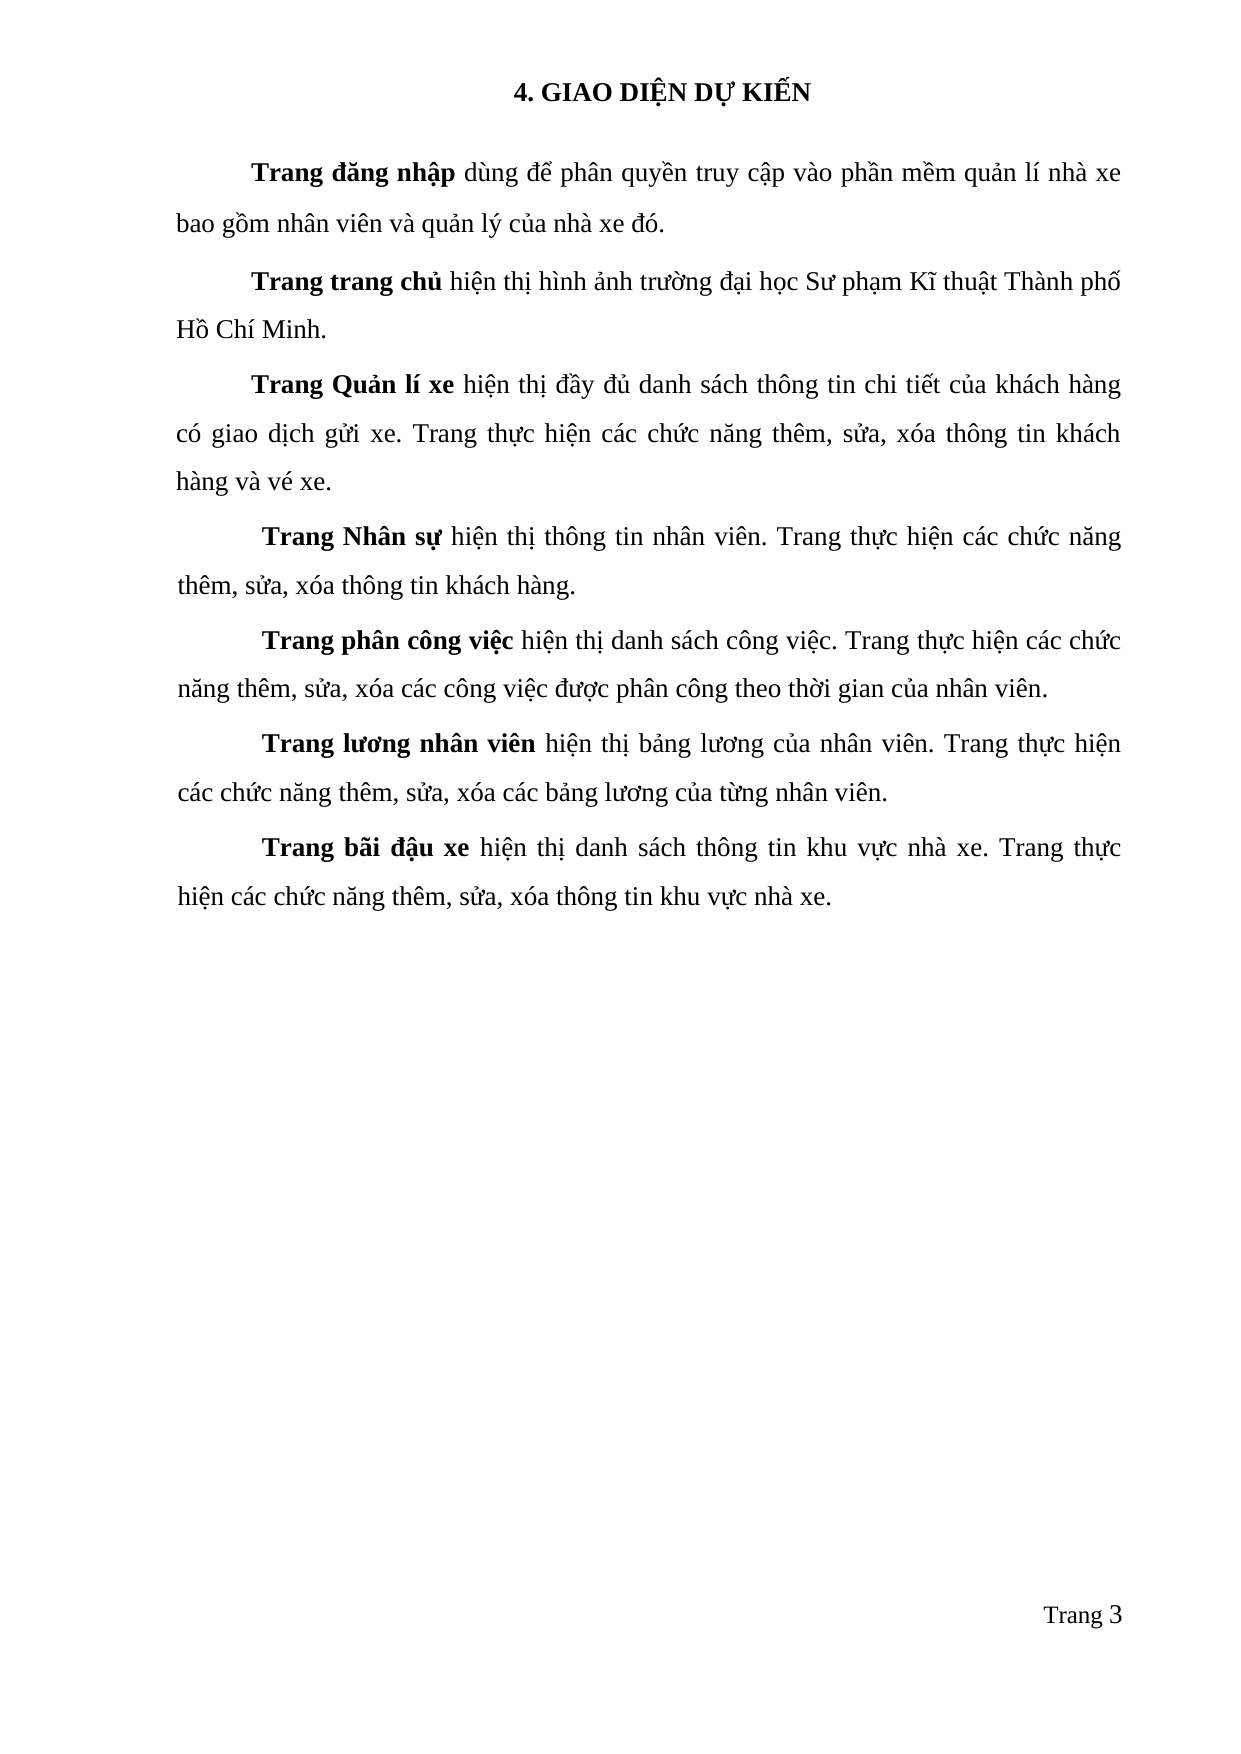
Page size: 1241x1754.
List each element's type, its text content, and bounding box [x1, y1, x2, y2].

text Trang Nhân sự hiện thị thông tin nhân viên. Trang thực hiện các chức năng thêm, sửa, xóa thông tin khách hàng. [177, 520, 1122, 600]
text Trang phân công việc hiện thị danh sách công việc. Trang thực hiện các chức năng thêm, sửa, xóa các công việc được phân công theo thời gian của nhân viên. [177, 624, 1122, 704]
text 4. GIAO DIỆN DỰ KIẾN [178, 76, 1122, 107]
text Trang bãi đậu xe hiện thị danh sách thông tin khu vực nhà xe. Trang thực hiện các chức năng thêm, sửa, xóa thông tin khu vực nhà xe. [177, 831, 1122, 911]
text Trang trang chủ hiện thị hình ảnh trường đại học Sư phạm Kĩ thuật Thành phố Hồ Chí Minh. [176, 265, 1122, 344]
text Trang lương nhân viên hiện thị bảng lương của nhân viên. Trang thực hiện các chức năng thêm, sửa, xóa các bảng lương của từng nhân viên. [177, 727, 1122, 807]
text Trang Quản lí xe hiện thị đầy đủ danh sách thông tin chi tiết của khách hàng có giao dịch gửi xe. Trang thực hiện các chức năng thêm, sửa, xóa thông tin khách hàng và vé xe. [176, 368, 1122, 497]
text Trang đăng nhập dùng để phân quyền truy cập vào phần mềm quản lí nhà xe bao gồm nhân viên và quản lý của nhà xe đó. [176, 156, 1122, 238]
